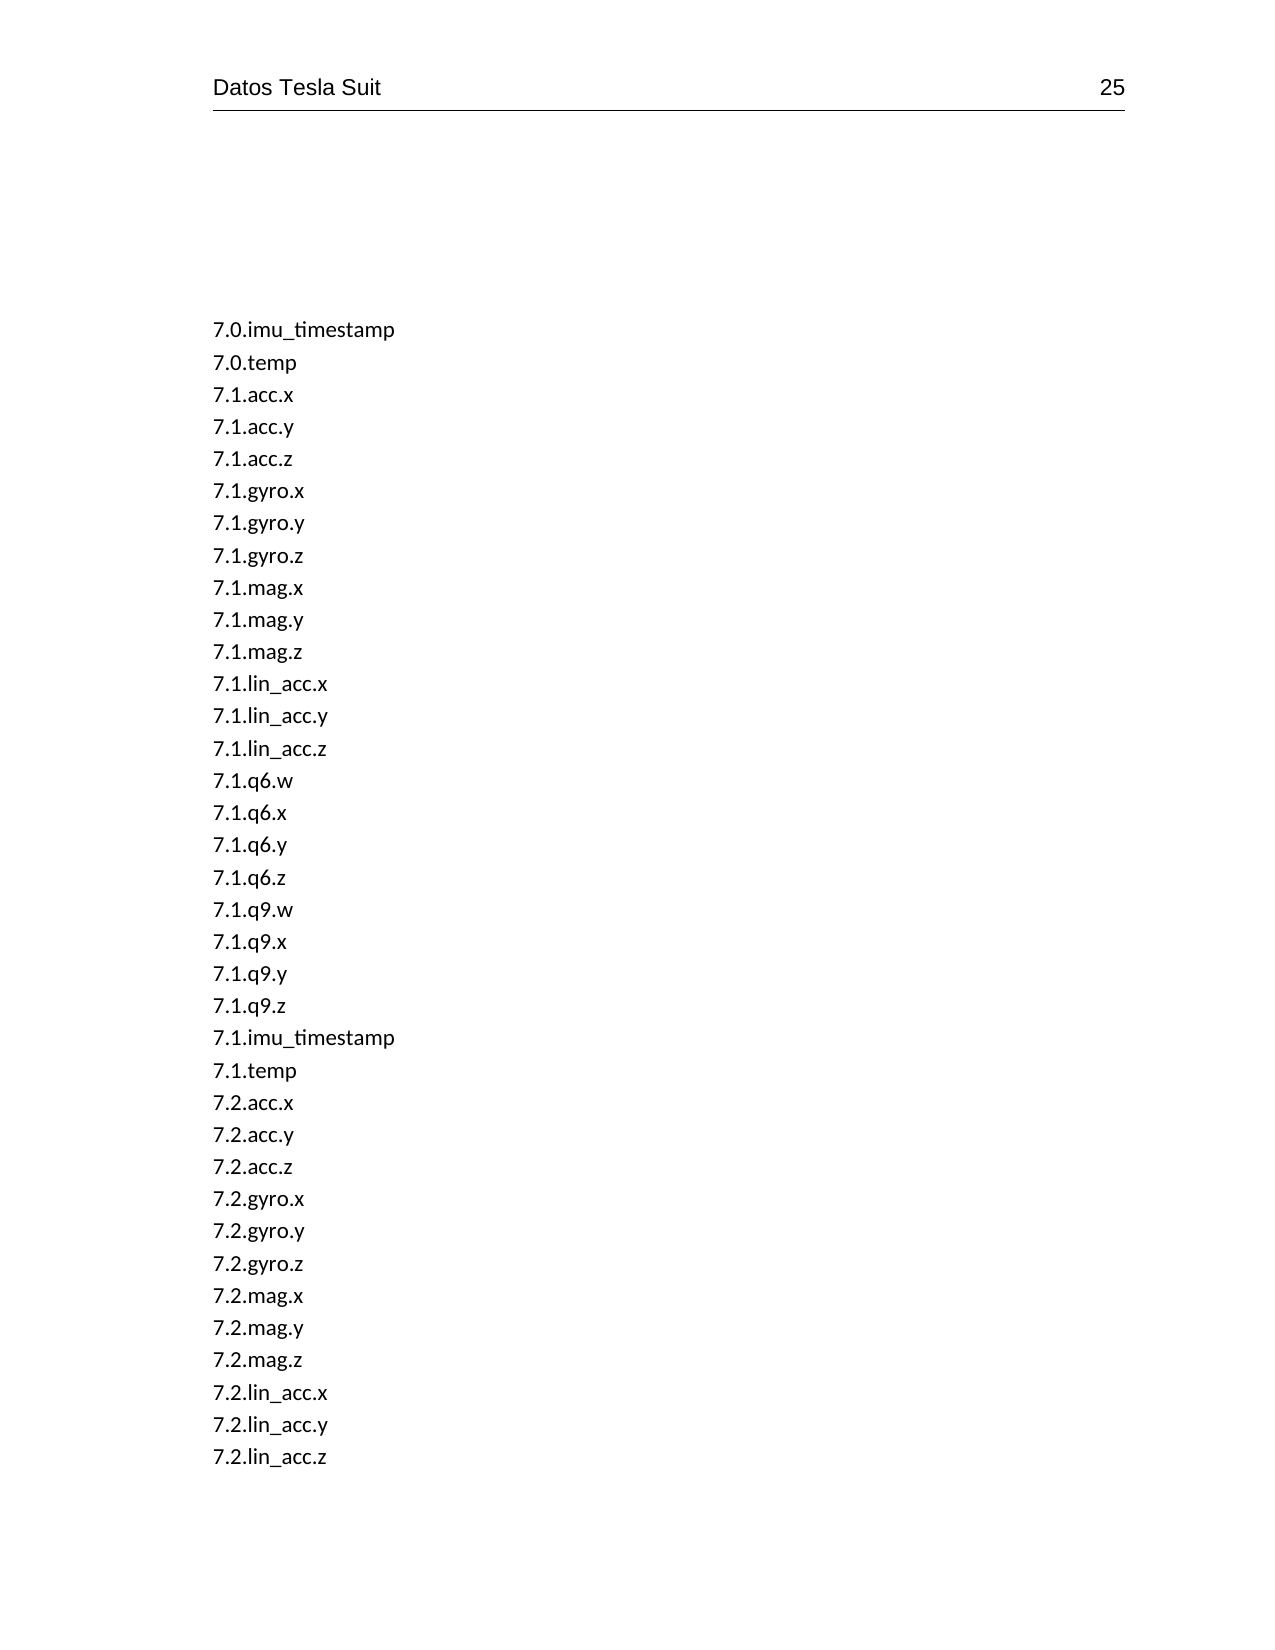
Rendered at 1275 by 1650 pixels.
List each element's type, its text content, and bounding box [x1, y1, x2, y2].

text 7.2.mag.z [213, 1345, 1125, 1373]
text 7.2.gyro.y [213, 1217, 1125, 1245]
text 7.2.mag.x [213, 1281, 1125, 1309]
text 7.1.gyro.x [213, 476, 1125, 504]
text 7.1.gyro.z [213, 541, 1125, 569]
text 7.1.imu_timestamp [213, 1023, 1125, 1052]
text 7.1.q6.x [213, 798, 1125, 826]
text 7.1.mag.y [213, 605, 1125, 633]
text 7.2.gyro.z [213, 1249, 1125, 1277]
text 7.1.temp [213, 1056, 1125, 1084]
text 7.1.q9.z [213, 991, 1125, 1019]
text 7.1.lin_acc.x [213, 669, 1125, 697]
text 7.2.mag.y [213, 1313, 1125, 1341]
text 7.2.acc.x [213, 1088, 1125, 1116]
text 7.1.mag.z [213, 637, 1125, 665]
text 7.1.lin_acc.y [213, 702, 1125, 730]
text 7.0.temp [213, 348, 1125, 376]
text 7.2.lin_acc.z [213, 1442, 1125, 1470]
text 7.1.q6.w [213, 766, 1125, 794]
text 7.2.lin_acc.x [213, 1378, 1125, 1406]
text 7.1.lin_acc.z [213, 734, 1125, 762]
text 7.1.q9.y [213, 959, 1125, 987]
text 7.1.acc.y [213, 412, 1125, 440]
text 7.1.q9.w [213, 895, 1125, 923]
text 7.2.lin_acc.y [213, 1410, 1125, 1438]
text 7.1.acc.x [213, 380, 1125, 408]
text 7.2.gyro.x [213, 1184, 1125, 1212]
text 7.1.acc.z [213, 444, 1125, 472]
text 7.1.q6.z [213, 863, 1125, 891]
text 7.1.gyro.y [213, 508, 1125, 537]
text 7.0.imu_timestamp [213, 315, 1125, 343]
text 7.1.mag.x [213, 573, 1125, 601]
text 7.2.acc.y [213, 1120, 1125, 1148]
text 7.1.q9.x [213, 927, 1125, 955]
text 7.1.q6.y [213, 830, 1125, 858]
text 7.2.acc.z [213, 1152, 1125, 1180]
